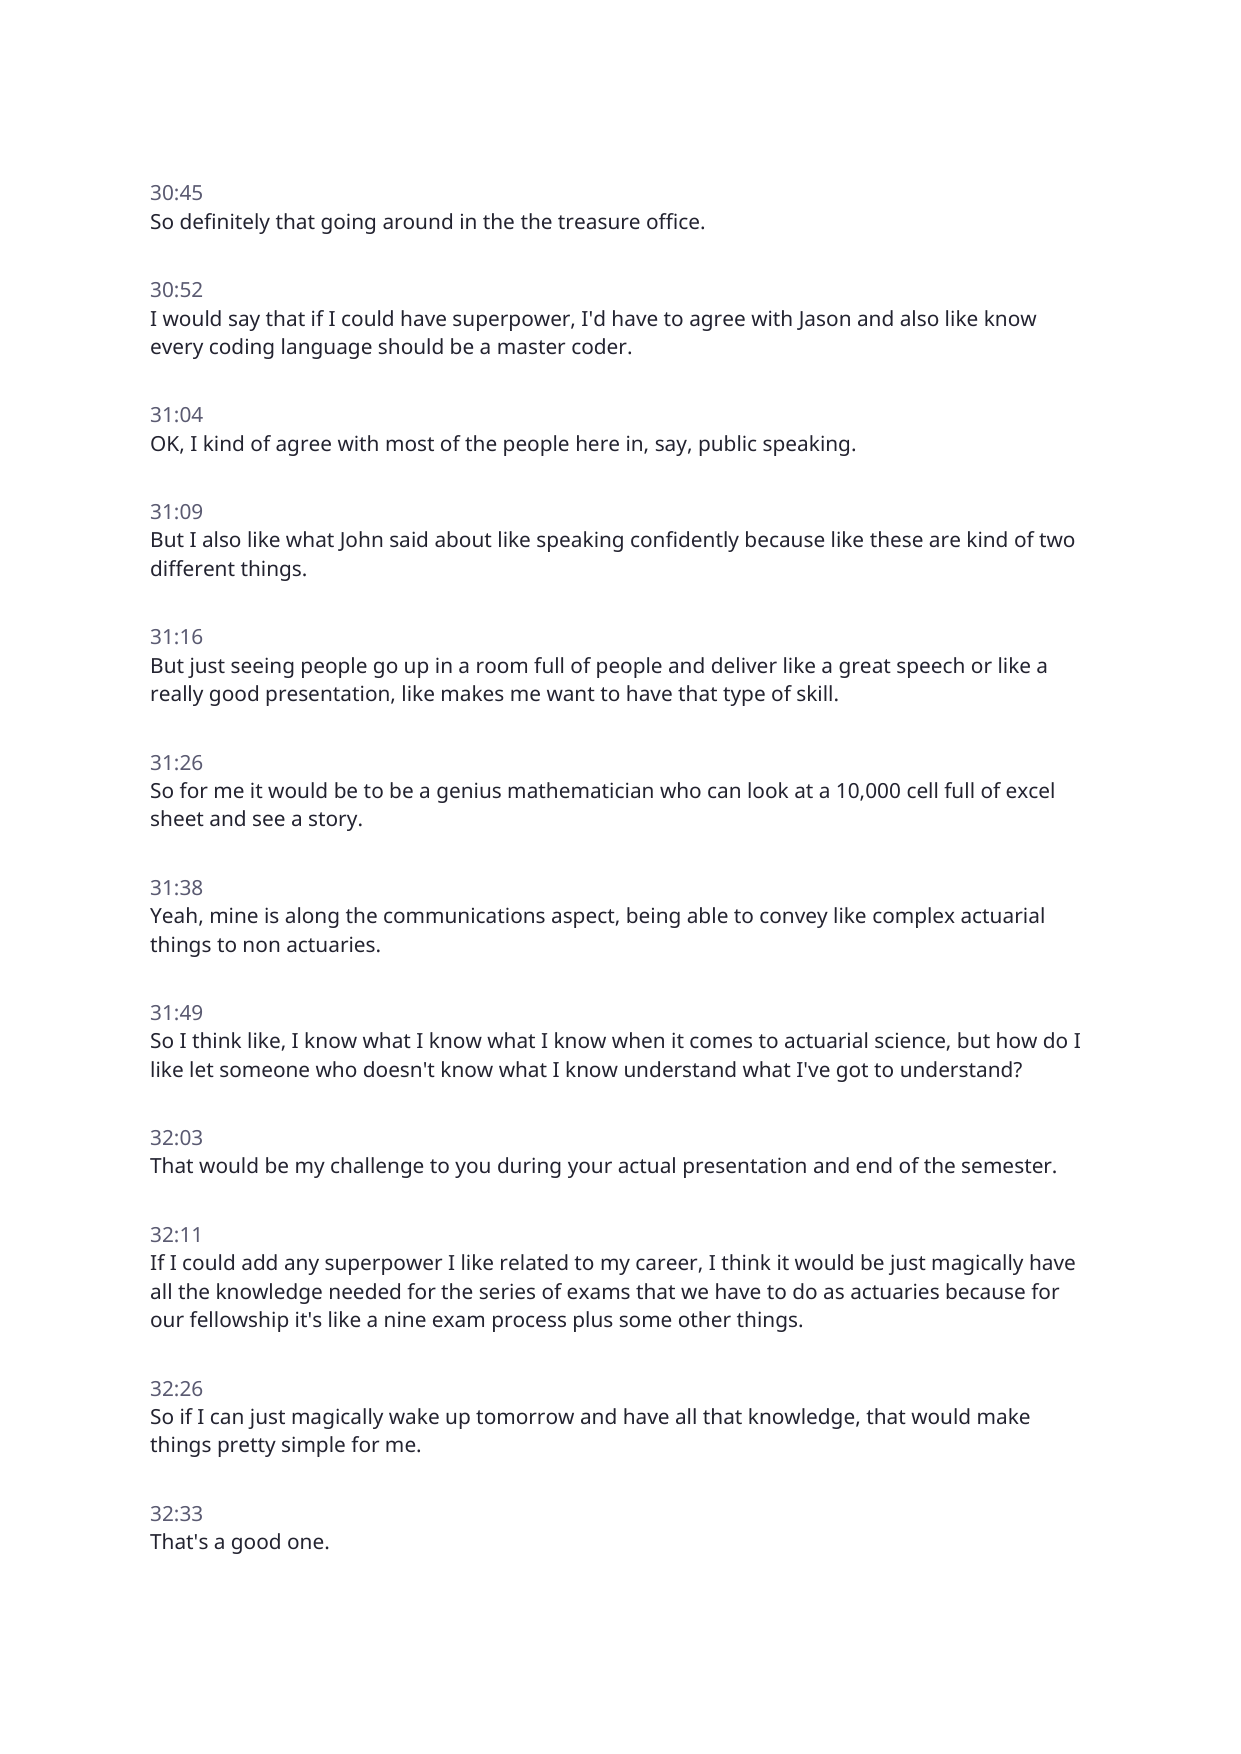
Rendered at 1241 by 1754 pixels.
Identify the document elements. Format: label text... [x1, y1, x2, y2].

text 31:38 Yeah, mine is along the communications aspect, being able to convey like complex actuarial things to non actuaries. [150, 844, 1090, 958]
text 32:33 That's a good one. [150, 1470, 1090, 1556]
text 31:26 So for me it would be to be a genius mathematician who can look at a 10,000 cell full of excel sheet and see a story. [150, 719, 1090, 833]
text 31:16 But just seeing people go up in a room full of people and deliver like a great speech or like a really good presentation, like makes me want to have that type of skill. [150, 594, 1090, 708]
text 32:03 That would be my challenge to you during your actual presentation and end of the semester. [150, 1095, 1090, 1180]
text 31:49 So I think like, I know what I know what I know when it comes to actuarial science, but how do I like let someone who doesn't know what I know understand what I've got to understand? [150, 969, 1090, 1083]
text 31:04 OK, I kind of agree with most of the people here in, say, public speaking. [150, 372, 1090, 457]
text 31:09 But I also like what John said about like speaking confidently because like these are kind of two different things. [150, 469, 1090, 582]
text 30:52 I would say that if I could have superpower, I'd have to agree with Jason and also like know every coding language should be a master coder. [150, 247, 1090, 361]
text 32:26 So if I can just magically wake up tomorrow and have all that knowledge, that would make things pretty simple for me. [150, 1345, 1090, 1459]
text 30:45 So definitely that going around in the the treasure office. [150, 150, 1090, 235]
text 32:11 If I could add any superpower I like related to my career, I think it would be just magically have all the knowledge needed for the series of exams that we have to do as actuaries because for our fellowship it's like a nine exam process plus some other things. [150, 1192, 1090, 1334]
